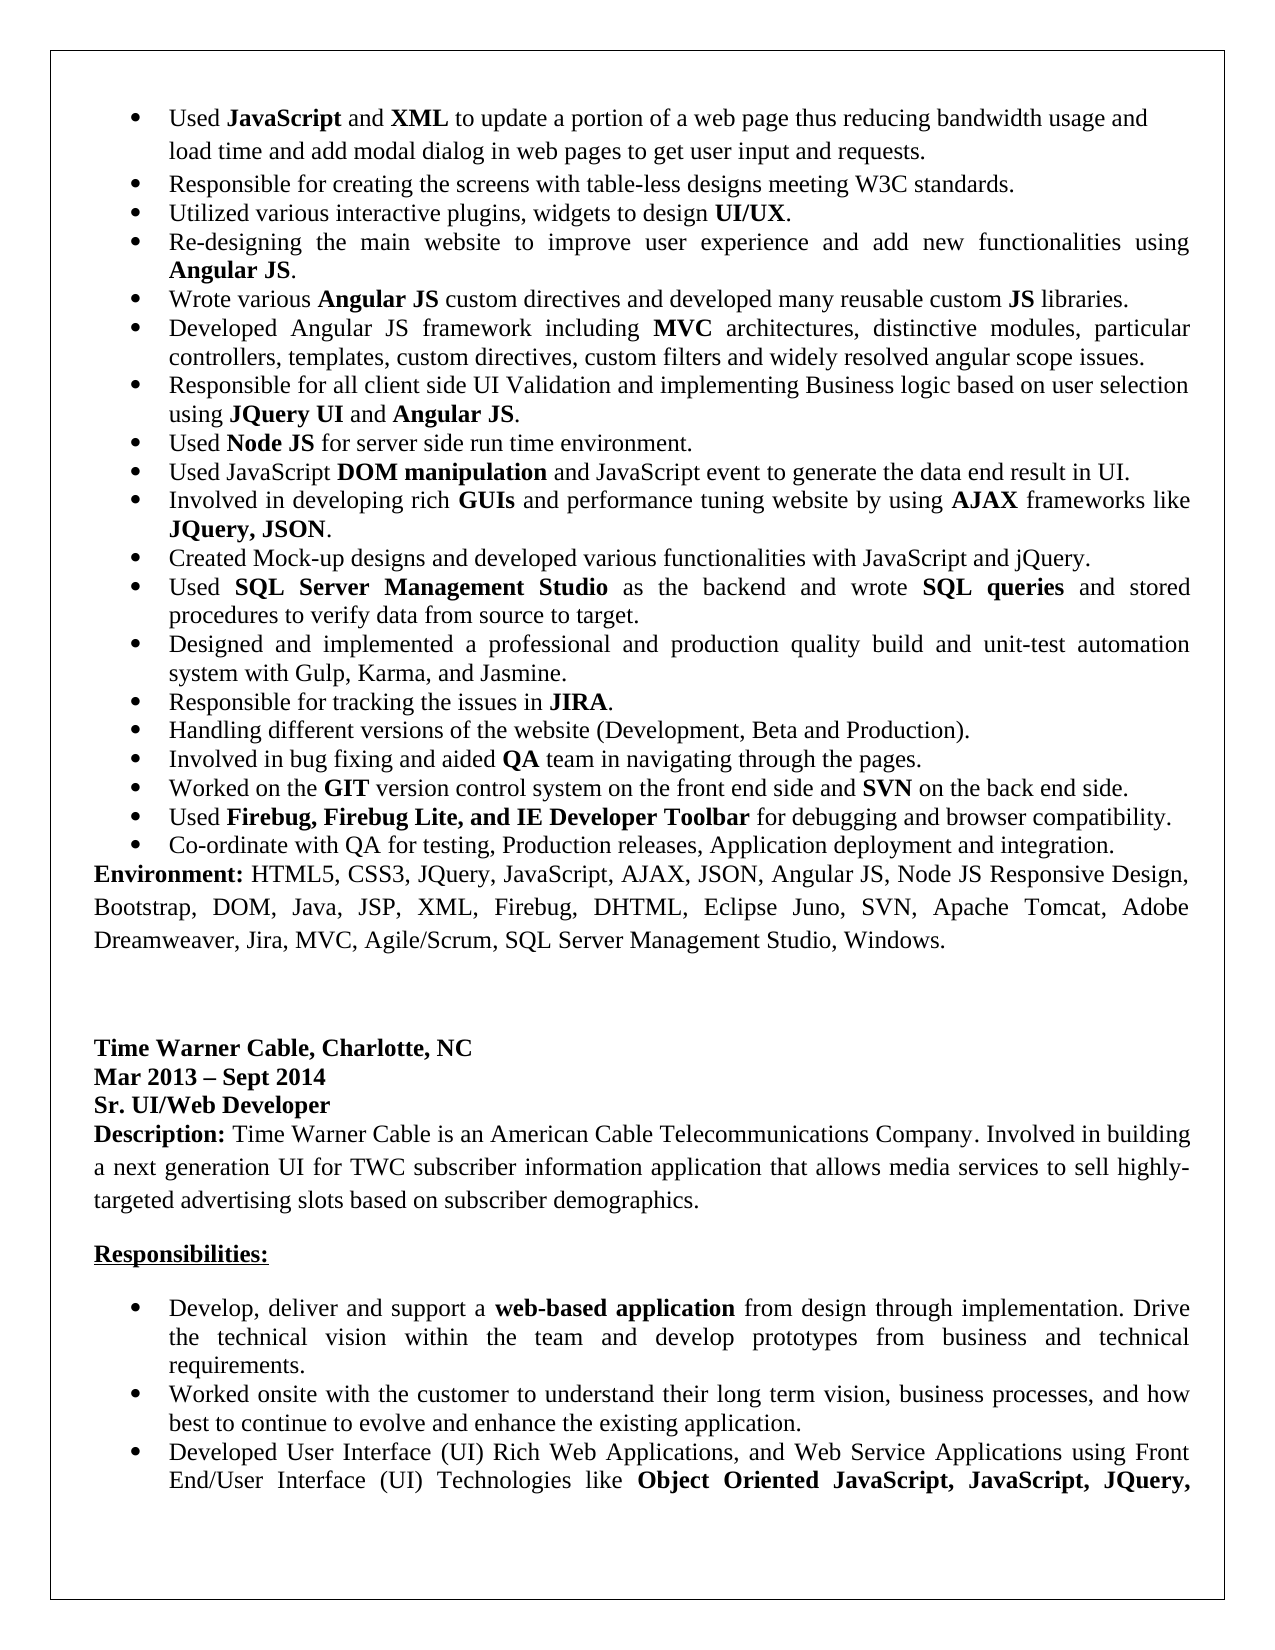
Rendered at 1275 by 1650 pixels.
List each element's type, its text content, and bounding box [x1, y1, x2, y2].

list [131, 1437, 1191, 1494]
list Used Node JS for server side run time environment. [131, 428, 1191, 457]
text Responsibilities: [94, 1239, 1191, 1268]
list Used JavaScript and XML to update a portion of a web page thus reducing bandwidth usage and load time and add modal dialog in web pages to get user input and requests. [131, 103, 1191, 165]
list Used SQL Server Management Studio as the backend and wrote SQL queries and stored procedures to verify data from source to target. [131, 572, 1191, 629]
list Wrote various Angular JS custom directives and developed many reusable custom JS libraries. [131, 284, 1191, 313]
text Mar 2013 – Sept 2014 [94, 1062, 1191, 1090]
list Worked on the GIT version control system on the front end side and SVN on the back end side. [131, 773, 1191, 802]
list Responsible for all client side UI Validation and implementing Business logic based on user selection using JQuery UI and Angular JS. [131, 370, 1191, 428]
text Sr. UI/Web Developer [94, 1090, 1191, 1119]
list Co-ordinate with QA for testing, Production releases, Application deployment and integration. [131, 830, 1191, 859]
list Worked onsite with the customer to understand their long term vision, business processes, and how best to continue to evolve and enhance the existing application. [131, 1379, 1191, 1437]
text Environment: HTML5, CSS3, JQuery, JavaScript, AJAX, JSON, Angular JS, Node JS Responsive Design, Bootstrap, DOM, Java, JSP, XML, Firebug, DHTML, Eclipse Juno, SVN, Apache Tomcat, Adobe Dreamweaver, Jira, MVC, Agile/Scrum, SQL Server Management Studio, Windows. [94, 859, 1191, 954]
list Responsible for creating the screens with table-less designs meeting W3C standards. [131, 169, 1191, 198]
list Involved in bug fixing and aided QA team in navigating through the pages. [131, 744, 1191, 773]
list Re-designing the main website to improve user experience and add new functionalities using Angular JS. [131, 227, 1191, 284]
list Involved in developing rich GUIs and performance tuning website by using AJAX frameworks like JQuery, JSON. [131, 485, 1191, 543]
text Time Warner Cable, Charlotte, NC [94, 1033, 1191, 1062]
list Utilized various interactive plugins, widgets to design UI/UX. [131, 198, 1191, 227]
list Responsible for tracking the issues in JIRA. [131, 687, 1191, 715]
list Handling different versions of the website (Development, Beta and Production). [131, 715, 1191, 744]
list Used Firebug, Firebug Lite, and IE Developer Toolbar for debugging and browser compatibility. [131, 802, 1191, 830]
list Develop, deliver and support a web-based application from design through implementation. Drive the technical vision within the team and develop prototypes from business and technical requirements. [131, 1293, 1191, 1379]
text Description: Time Warner Cable is an American Cable Telecommunications Company. Involved in building a next generation UI for TWC subscriber information application that allows media services to sell highly-targeted advertising slots based on subscriber demographics. [94, 1119, 1191, 1214]
list Designed and implemented a professional and production quality build and unit-test automation system with Gulp, Karma, and Jasmine. [131, 629, 1191, 687]
list Developed Angular JS framework including MVC architectures, distinctive modules, particular controllers, templates, custom directives, custom filters and widely resolved angular scope issues. [131, 313, 1191, 370]
list Created Mock-up designs and developed various functionalities with JavaScript and jQuery. [131, 543, 1191, 572]
list Used JavaScript DOM manipulation and JavaScript event to generate the data end result in UI. [131, 457, 1191, 485]
